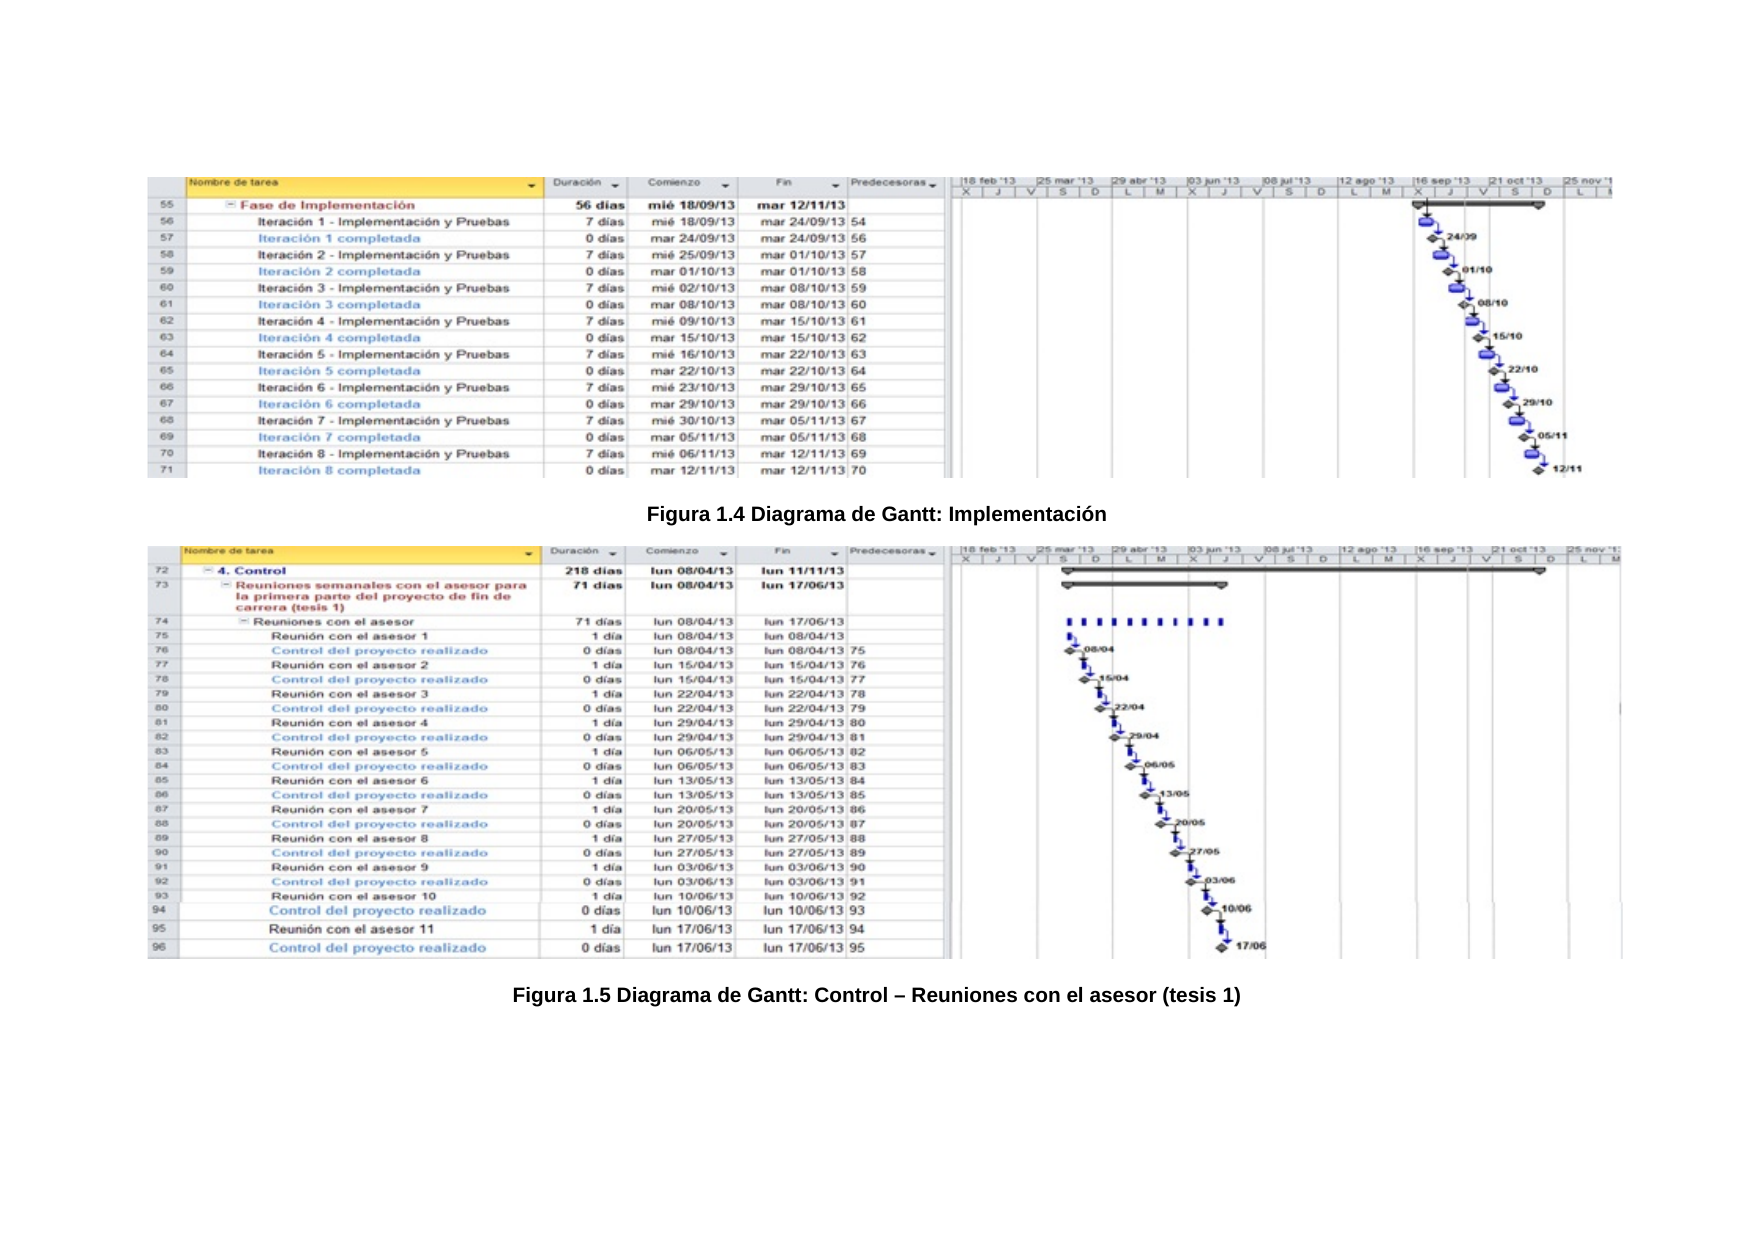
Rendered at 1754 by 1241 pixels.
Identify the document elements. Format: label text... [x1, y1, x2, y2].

text Figura 1.5 Diagrama de Gantt: Control – Reuniones con el asesor (tesis 1) [148, 959, 1606, 1031]
picture [147, 546, 1623, 959]
picture [147, 177, 1613, 478]
text Figura 1.4 Diagrama de Gantt: Implementación [148, 478, 1606, 526]
